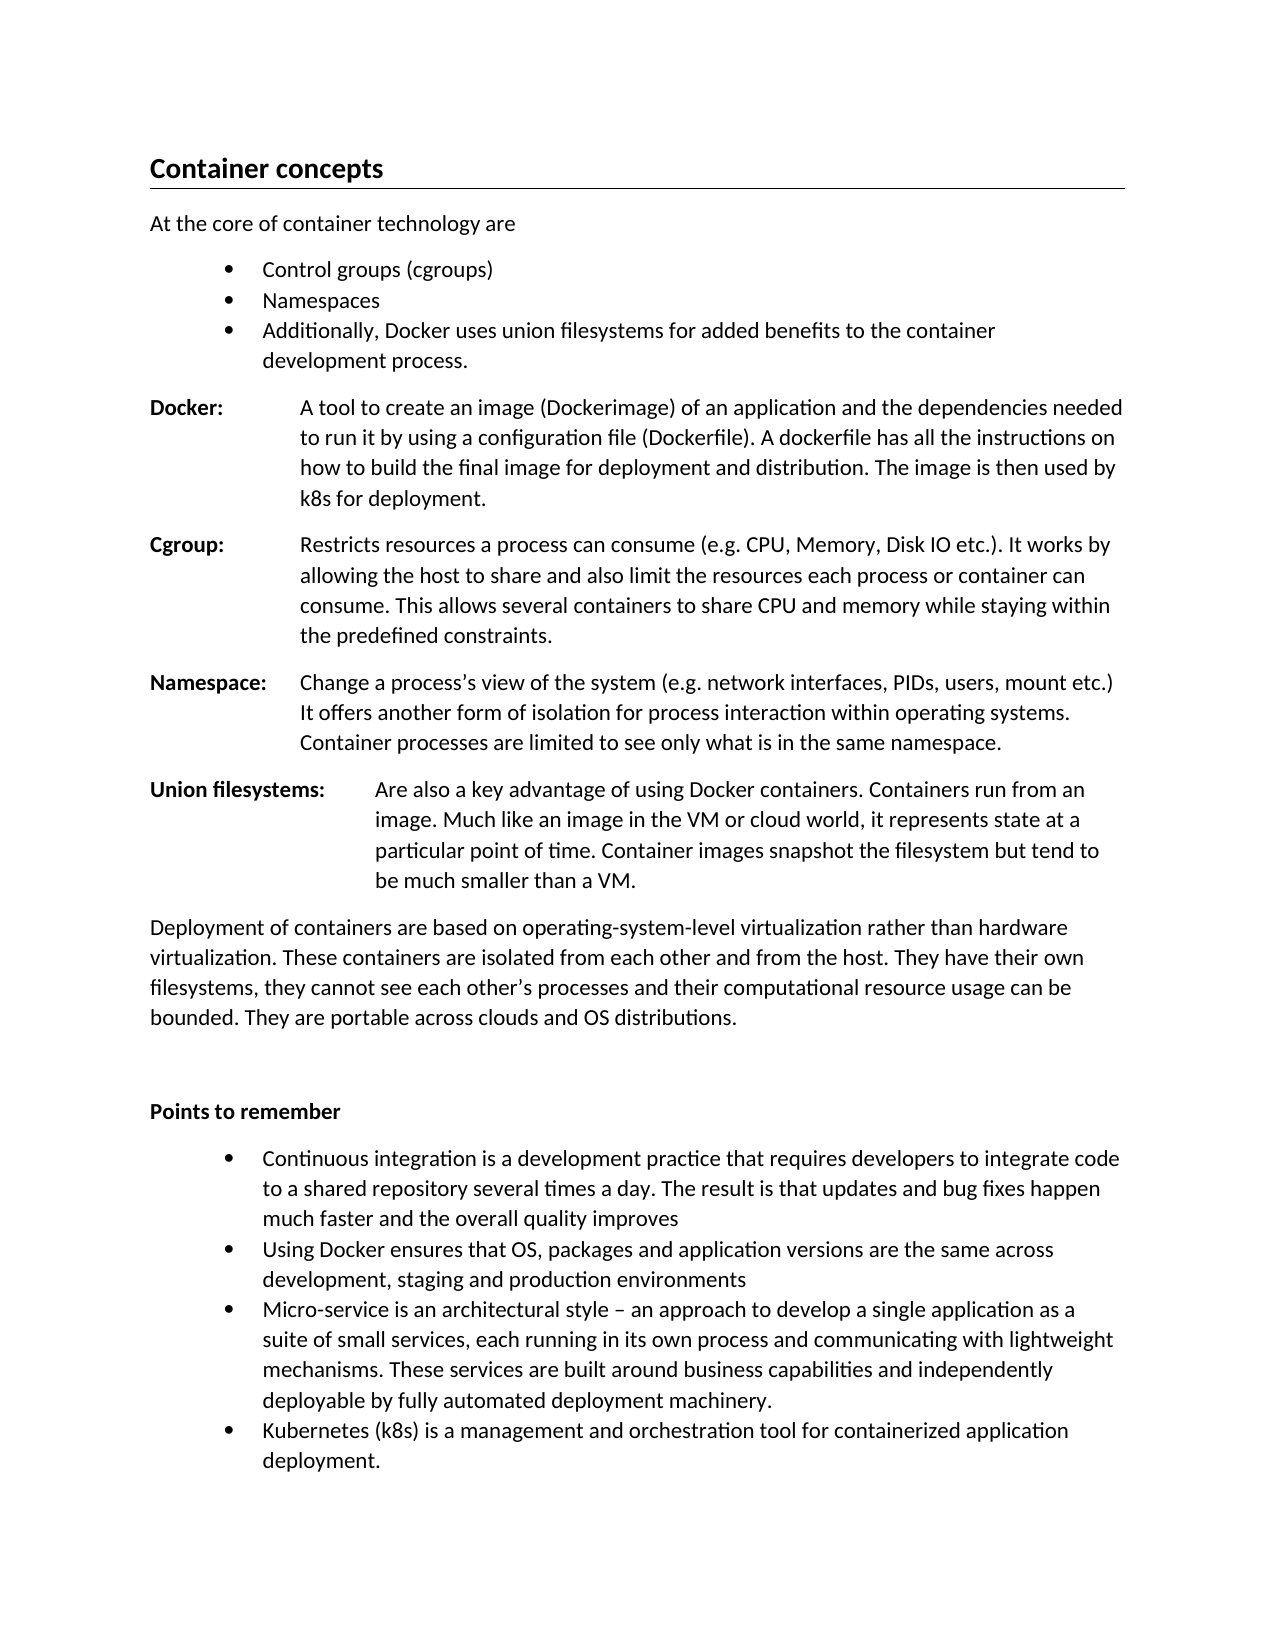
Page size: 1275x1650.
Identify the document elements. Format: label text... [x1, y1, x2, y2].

text At the core of container technology are [150, 209, 1125, 237]
text Namespace: Change a process’s view of the system (e.g. network interfaces, PIDs, users, mount etc.) It offers another form of isolation for process interaction within operating systems. Container processes are limited to see only what is in the same namespace. [150, 668, 1125, 757]
list Control groups (cgroups) [225, 256, 1125, 284]
text Docker: A tool to create an image (Dockerimage) of an application and the dependencies needed to run it by using a configuration file (Dockerfile). A dockerfile has all the instructions on how to build the final image for deployment and distribution. The image is then used by k8s for deployment. [150, 393, 1125, 512]
list Micro-service is an architectural style – an approach to develop a single application as a suite of small services, each running in its own process and communicating with lightweight mechanisms. These services are built around business capabilities and independently deployable by fully automated deployment machinery. [225, 1295, 1125, 1414]
text Deployment of containers are based on operating-system-level virtualization rather than hardware virtualization. These containers are isolated from each other and from the host. They have their own filesystems, they cannot see each other’s processes and their computational resource usage can be bounded. They are portable across clouds and OS distributions. [150, 913, 1125, 1032]
text Points to remember [150, 1097, 1125, 1125]
list Continuous integration is a development practice that requires developers to integrate code to a shared repository several times a day. The result is that updates and bug fixes happen much faster and the overall quality improves [225, 1144, 1125, 1233]
list Namespaces [225, 286, 1125, 314]
text Cgroup: Restricts resources a process can consume (e.g. CPU, Memory, Disk IO etc.). It works by allowing the host to share and also limit the resources each process or container can consume. This allows several containers to share CPU and memory while staying within the predefined constraints. [150, 531, 1125, 649]
list Kubernetes (k8s) is a management and orchestration tool for containerized application deployment. [225, 1416, 1125, 1474]
list Using Docker ensures that OS, packages and application versions are the same across development, staging and production environments [225, 1235, 1125, 1293]
text Union filesystems: Are also a key advantage of using Docker containers. Containers run from an image. Much like an image in the VM or cloud world, it represents state at a particular point of time. Container images snapshot the filesystem but tend to be much smaller than a VM. [150, 775, 1125, 894]
text Container concepts [150, 150, 1125, 188]
list Additionally, Docker uses union filesystems for added benefits to the container development process. [225, 316, 1125, 374]
